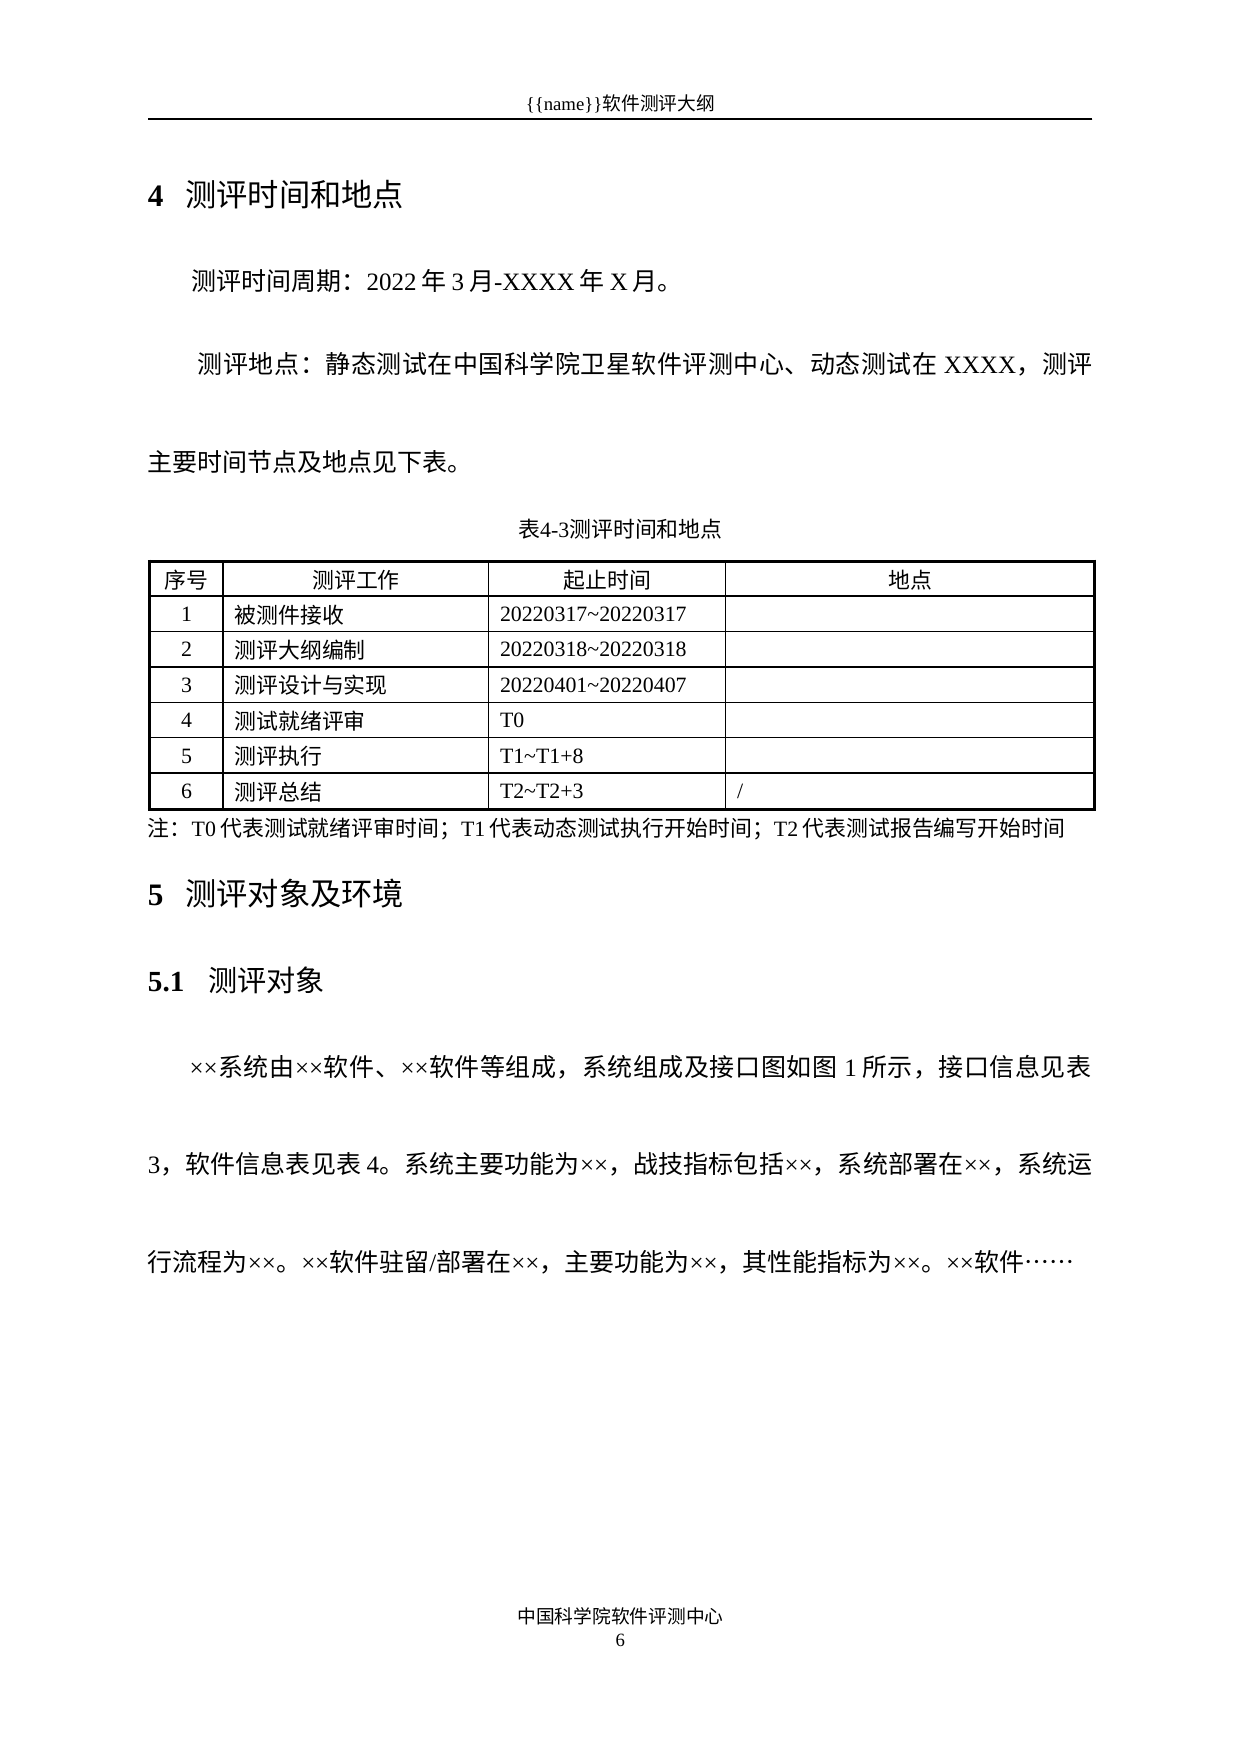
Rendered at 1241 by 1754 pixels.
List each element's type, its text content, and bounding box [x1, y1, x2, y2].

subtitle 测评对象 [148, 947, 1092, 1012]
subtitle 测评时间和地点 [148, 160, 1092, 225]
subtitle 测评对象及环境 [148, 859, 1092, 924]
